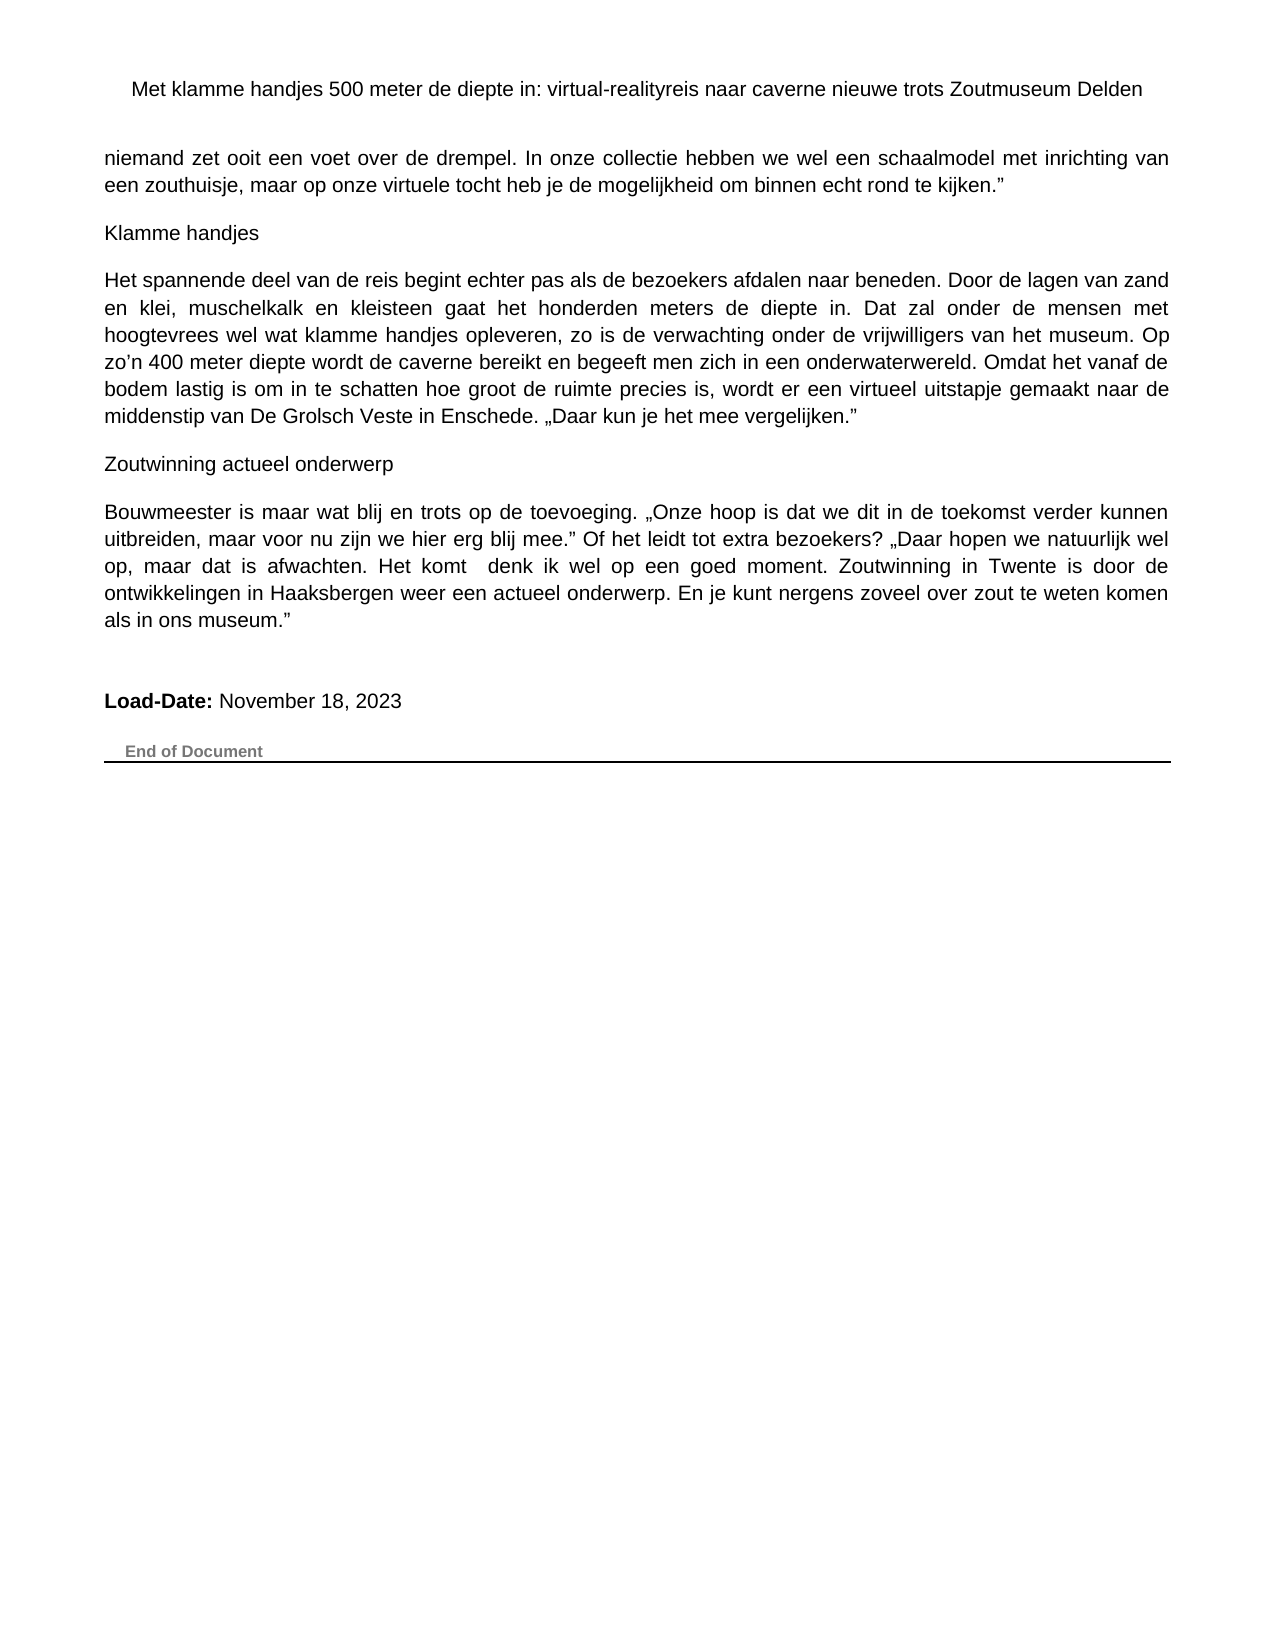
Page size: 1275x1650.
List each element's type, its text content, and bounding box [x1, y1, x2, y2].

text Load-Date: November 18, 2023 [104, 657, 1171, 713]
text End of Document [125, 741, 1171, 761]
text Klamme handjes [104, 217, 1171, 244]
text Zoutwinning actueel onderwerp [104, 448, 1171, 476]
text Bouwmeester is maar wat blij en trots op de toevoeging. „Onze hoop is dat we dit in de toekomst verder kunnen uitbreiden, maar voor nu zijn we hier erg blij mee.” Of het leidt tot extra bezoekers? „Daar hopen we natuurlijk wel op, maar dat is afwachten. Het komt denk ik wel op een goed moment. Zoutwinning in Twente is door de ontwikkelingen in Haaksbergen weer een actueel onderwerp. En je kunt nergens zoveel over zout te weten komen als in ons museum.” [104, 496, 1171, 632]
text Het spannende deel van de reis begint echter pas als de bezoekers afdalen naar beneden. Door de lagen van zand en klei, muschelkalk en kleisteen gaat het honderden meters de diepte in. Dat zal onder de mensen met hoogtevrees wel wat klamme handjes opleveren, zo is de verwachting onder de vrijwilligers van het museum. Op zo’n 400 meter diepte wordt de caverne bereikt en begeeft men zich in een onderwaterwereld. Omdat het vanaf de bodem lastig is om in te schatten hoe groot de ruimte precies is, wordt er een virtueel uitstapje gemaakt naar de middenstip van De Grolsch Veste in Enschede. „Daar kun je het mee vergelijken.” [104, 265, 1171, 428]
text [104, 142, 1171, 196]
